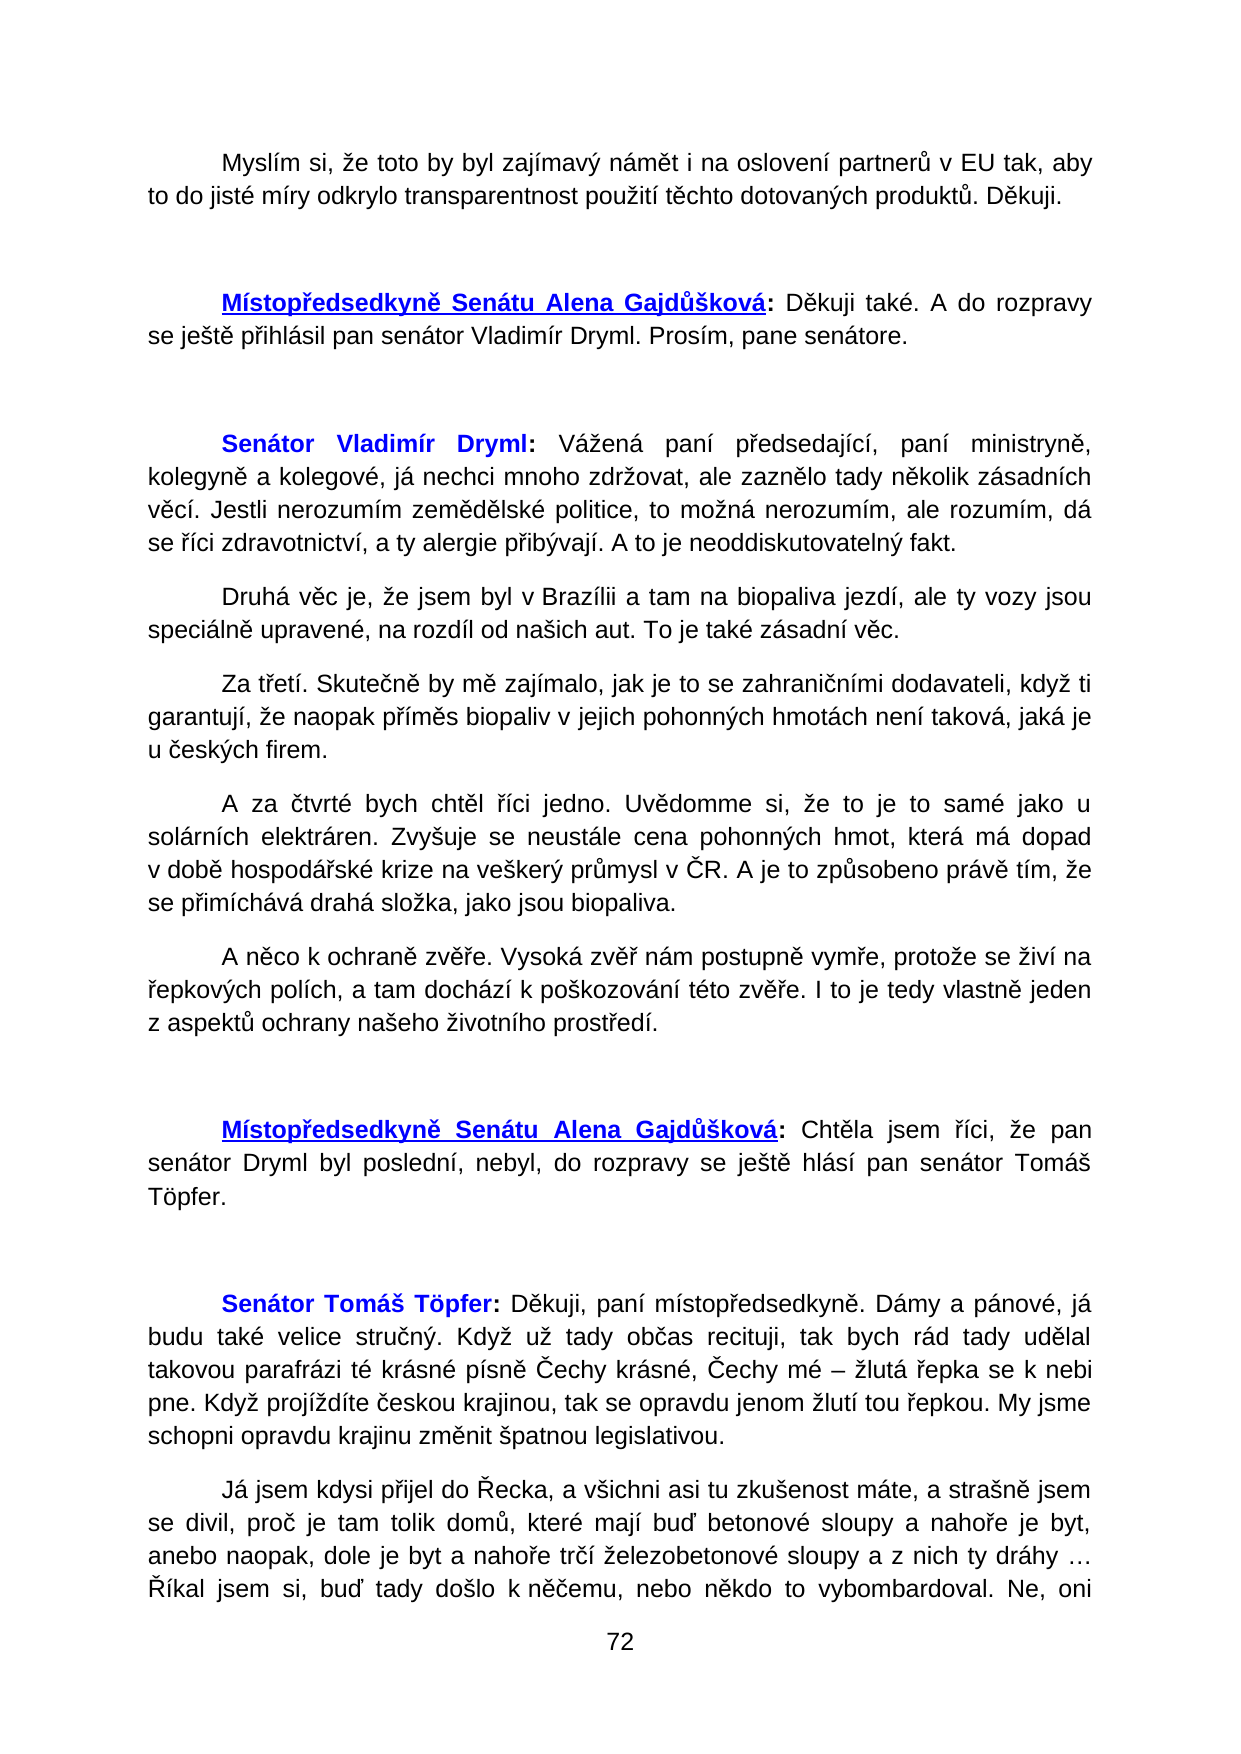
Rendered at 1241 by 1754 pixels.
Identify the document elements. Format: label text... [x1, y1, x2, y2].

text A za čtvrté bych chtěl říci jedno. Uvědomme si, že to je to samé jako u solárních elektráren. Zvyšuje se neustále cena pohonných hmot, která má dopad v době hospodářské krize na veškerý průmysl v ČR. A je to způsobeno právě tím, že se přimíchává drahá složka, jako jsou biopaliva. [148, 789, 1093, 917]
text Druhá věc je, že jsem byl v Brazílii a tam na biopaliva jezdí, ale ty vozy jsou speciálně upravené, na rozdíl od našich aut. To je také zásadní věc. [148, 582, 1093, 644]
text A něco k ochraně zvěře. Vysoká zvěř nám postupně vymře, protože se živí na řepkových polích, a tam dochází k poškozování této zvěře. I to je tedy vlastně jeden z aspektů ochrany našeho životního prostředí. [148, 942, 1093, 1036]
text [148, 1475, 1093, 1603]
text Místopředsedkyně Senátu Alena Gajdůšková: Děkuji také. A do rozpravy se ještě přihlásil pan senátor Vladimír Dryml. Prosím, pane senátore. [148, 288, 1093, 350]
text Myslím si, že toto by byl zajímavý námět i na oslovení partnerů v EU tak, aby to do jisté míry odkrylo transparentnost použití těchto dotovaných produktů. Děkuji. [148, 148, 1093, 209]
text Za třetí. Skutečně by mě zajímalo, jak je to se zahraničními dodavateli, když ti garantují, že naopak příměs biopaliv v jejich pohonných hmotách není taková, jaká je u českých firem. [148, 669, 1093, 764]
text Senátor Tomáš Töpfer: Děkuji, paní místopředsedkyně. Dámy a pánové, já budu také velice stručný. Když už tady občas recituji, tak bych rád tady udělal takovou parafrázi té krásné písně Čechy krásné, Čechy mé – žlutá řepka se k nebi pne. Když projíždíte českou krajinou, tak se opravdu jenom žlutí tou řepkou. My jsme schopni opravdu krajinu změnit špatnou legislativou. [148, 1289, 1093, 1450]
text Senátor Vladimír Dryml: Vážená paní předsedající, paní ministryně, kolegyně a kolegové, já nechci mnoho zdržovat, ale zaznělo tady několik zásadních věcí. Jestli nerozumím zemědělské politice, to možná nerozumím, ale rozumím, dá se říci zdravotnictví, a ty alergie přibývají. A to je neoddiskutovatelný fakt. [148, 429, 1093, 557]
text Místopředsedkyně Senátu Alena Gajdůšková: Chtěla jsem říci, že pan senátor Dryml byl poslední, nebyl, do rozpravy se ještě hlásí pan senátor Tomáš Töpfer. [148, 1115, 1093, 1210]
